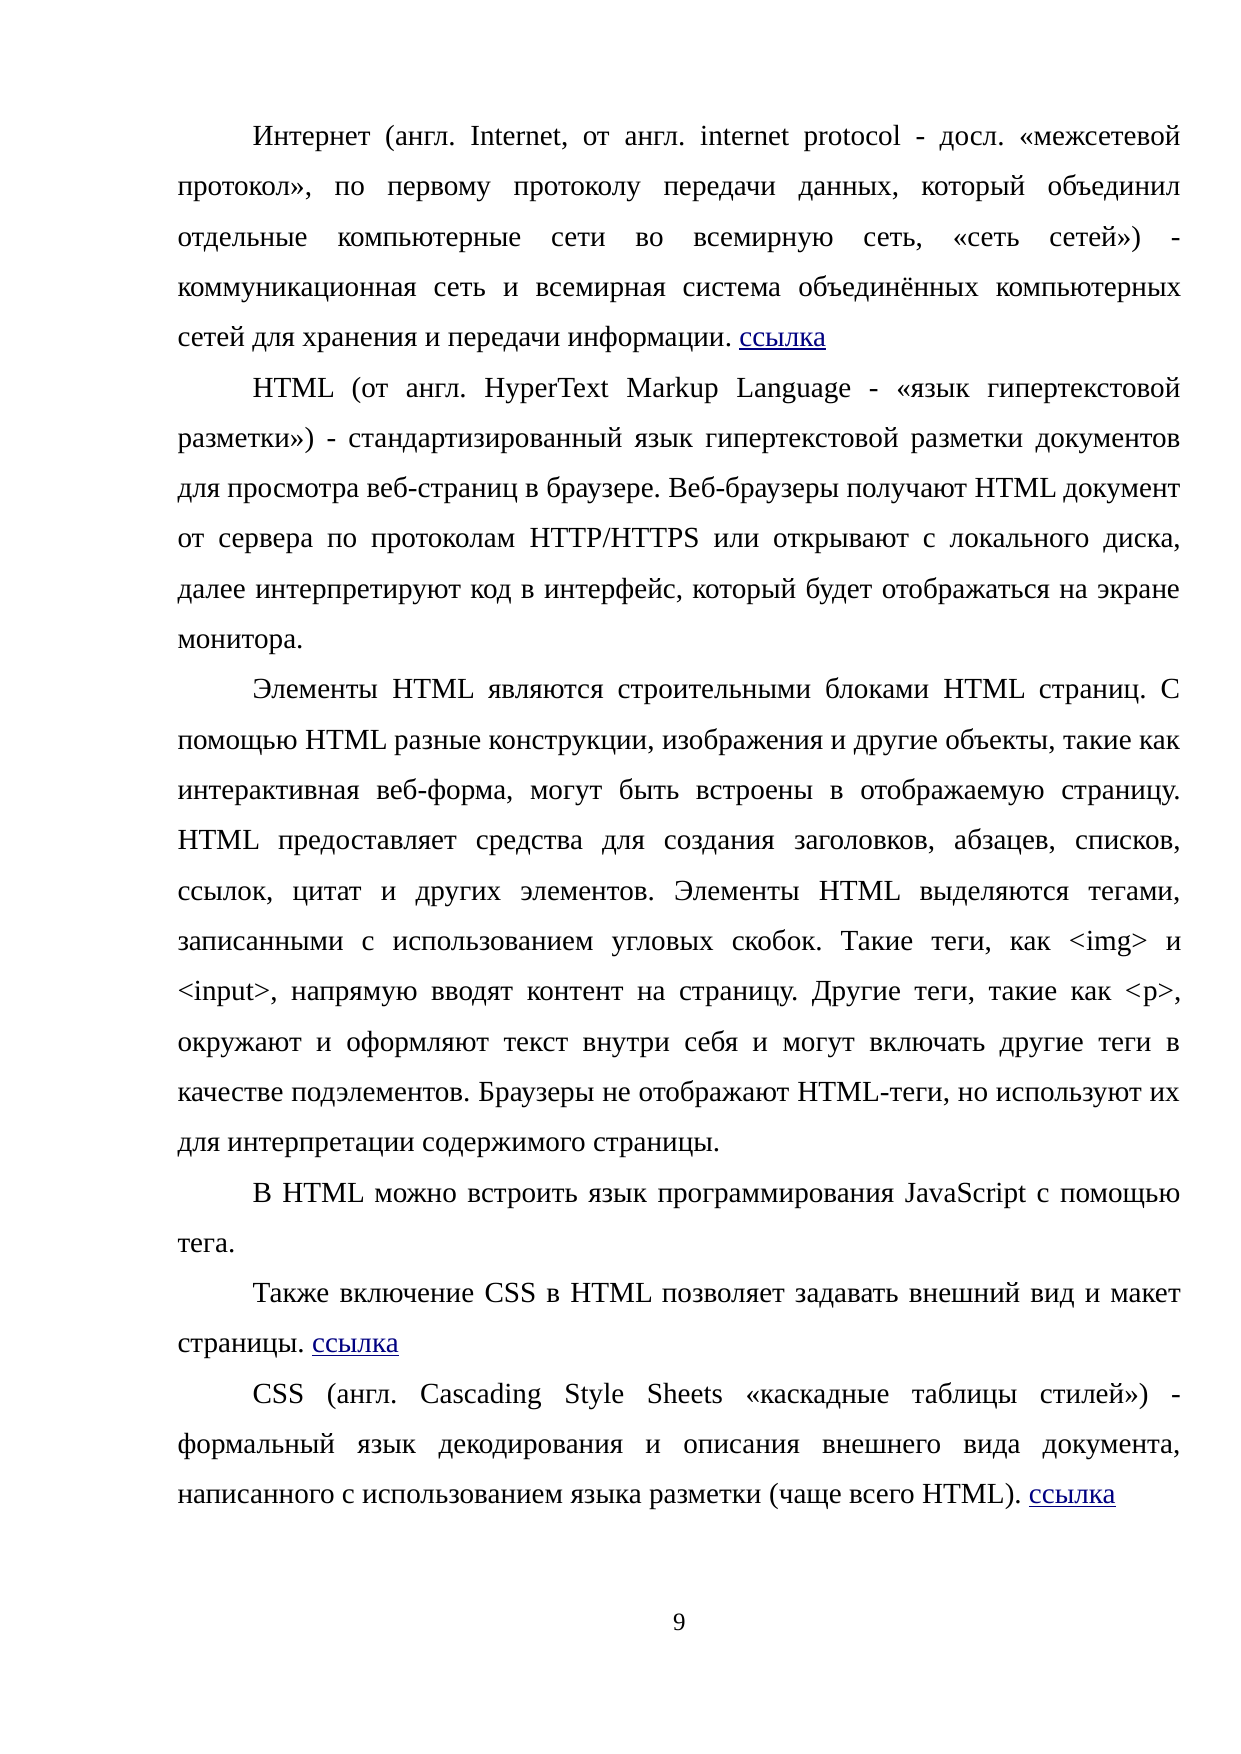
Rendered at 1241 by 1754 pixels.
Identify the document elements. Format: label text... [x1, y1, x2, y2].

text Интернет (англ. Internet, от англ. internet protocol - досл. «межсетевой протокол», по первому протоколу передачи данных, который объединил отдельные компьютерные сети во всемирную сеть, «сеть сетей») - коммуникационная сеть и всемирная система объединённых компьютерных сетей для хранения и передачи информации. ссылка [177, 118, 1181, 353]
text Также включение CSS в HTML позволяет задавать внешний вид и макет страницы. ссылка [177, 1275, 1181, 1359]
text HTML (от англ. HyperText Markup Language - «язык гипертекстовой разметки») - стандартизированный язык гипертекстовой разметки документов для просмотра веб-страниц в браузере. Веб-браузеры получают HTML документ от сервера по протоколам HTTP/HTTPS или открывают с локального диска, далее интерпретируют код в интерфейс, который будет отображаться на экране монитора. [177, 370, 1181, 655]
text Элементы HTML являются строительными блоками HTML страниц. С помощью HTML разные конструкции, изображения и другие объекты, такие как интерактивная веб-форма, могут быть встроены в отображаемую страницу. HTML предоставляет средства для создания заголовков, абзацев, списков, ссылок, цитат и других элементов. Элементы HTML выделяются тегами, записанными с использованием угловых скобок. Такие теги, как <img> и <input>, напрямую вводят контент на страницу. Другие теги, такие как <p>, окружают и оформляют текст внутри себя и могут включать другие теги в качестве подэлементов. Браузеры не отображают HTML-теги, но используют их для интерпретации содержимого страницы. [177, 672, 1181, 1158]
text В HTML можно встроить язык программирования JavaScript с помощью тега. [177, 1175, 1181, 1258]
text CSS (англ. Cascading Style Sheets «каскадные таблицы стилей») - формальный язык декодирования и описания внешнего вида документа, написанного с использованием языка разметки (чаще всего HTML). ссылка [177, 1376, 1181, 1510]
